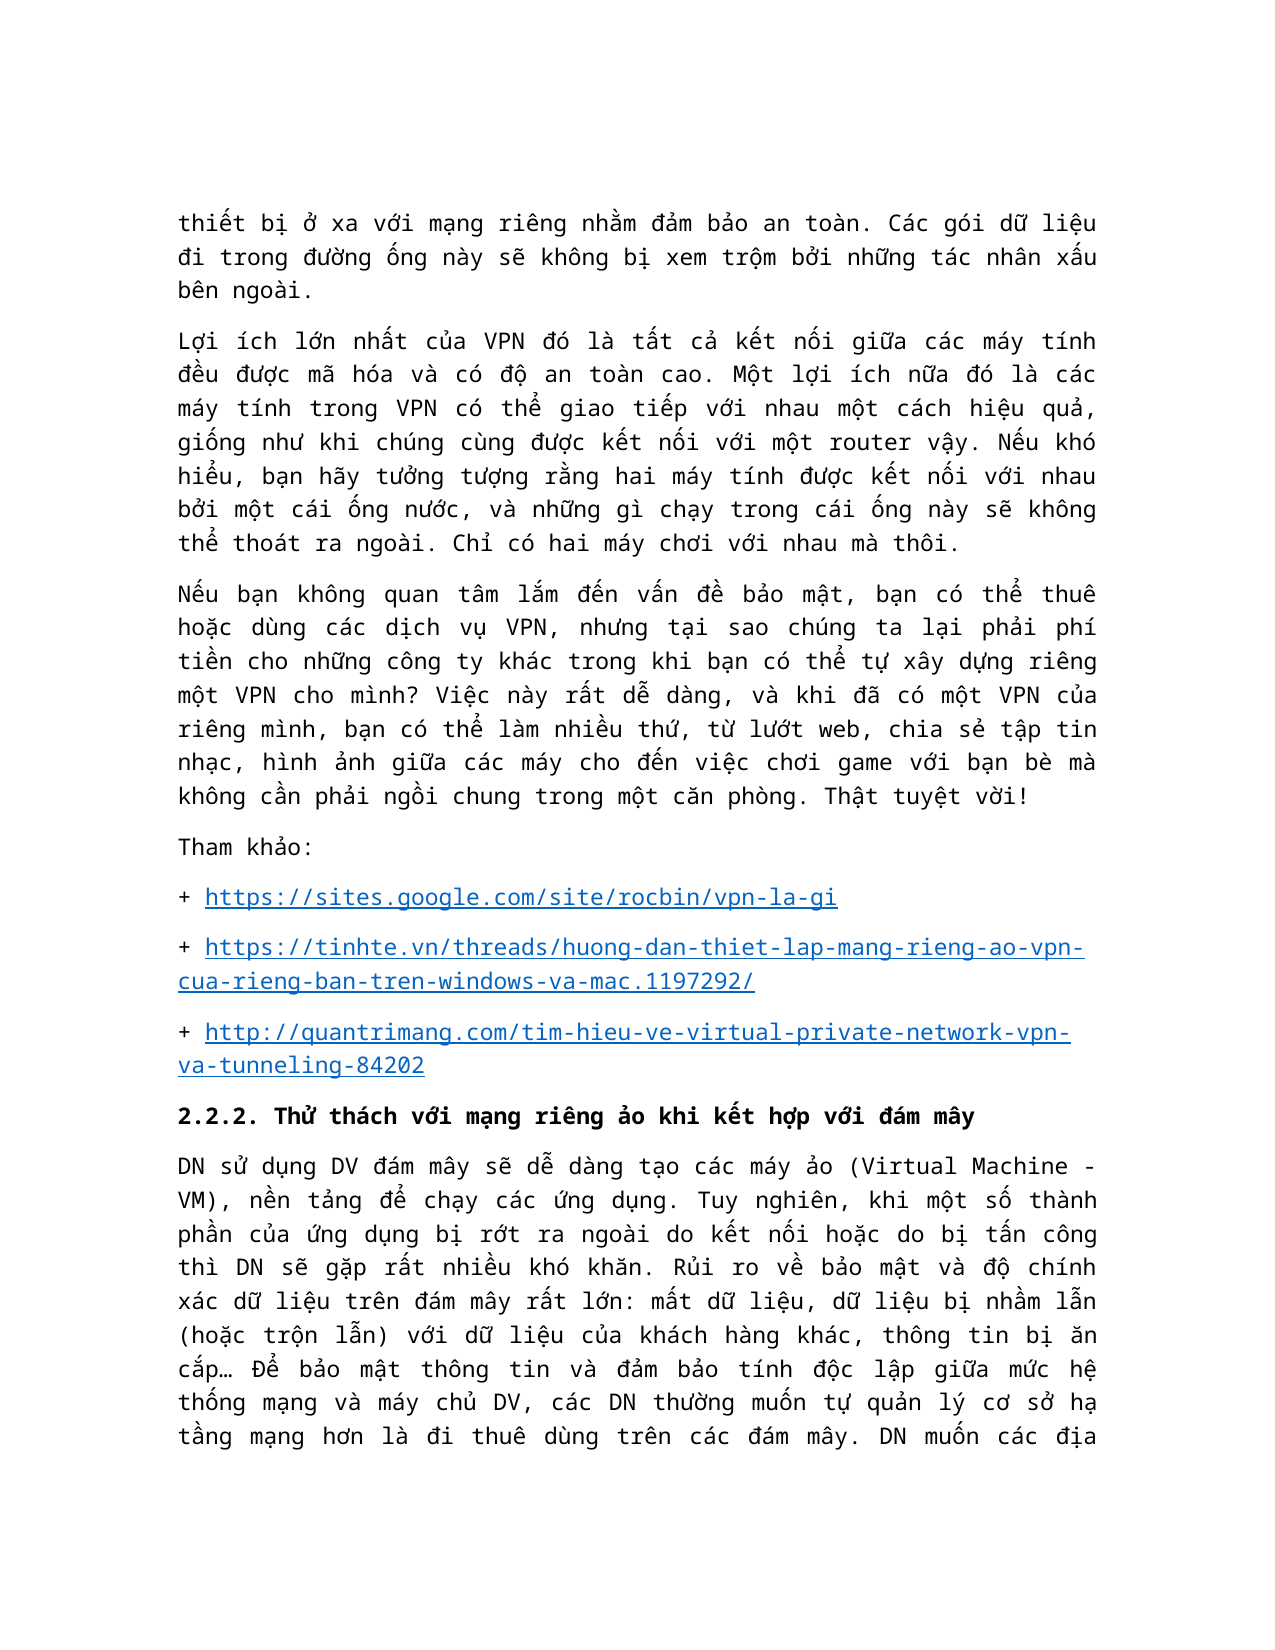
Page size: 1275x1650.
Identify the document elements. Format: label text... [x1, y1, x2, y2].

text + https://tinhte.vn/threads/huong-dan-thiet-lap-mang-rieng-ao-vpn-cua-rieng-ban-tren-windows-va-mac.1197292/ [177, 931, 1098, 996]
text + https://sites.google.com/site/rocbin/vpn-la-gi [177, 881, 1098, 912]
text Tham khảo: [177, 831, 1098, 862]
text Nếu bạn không quan tâm lắm đến vấn đề bảo mật, bạn có thể thuê hoặc dùng các dịch vụ VPN, nhưng tại sao chúng ta lại phải phí tiền cho những công ty khác trong khi bạn có thể tự xây dựng riêng một VPN cho mình? Việc này rất dễ dàng, và khi đã có một VPN của riêng mình, bạn có thể làm nhiều thứ, từ lướt web, chia sẻ tập tin nhạc, hình ảnh giữa các máy cho đến việc chơi game với bạn bè mà không cần phải ngồi chung trong một căn phòng. Thật tuyệt vời! [177, 578, 1098, 811]
text + http://quantrimang.com/tim-hieu-ve-virtual-private-network-vpn-va-tunneling-84202 [177, 1016, 1098, 1081]
text 2.2.2. Thử thách với mạng riêng ảo khi kết hợp với đám mây [177, 1100, 1098, 1131]
text Lợi ích lớn nhất của VPN đó là tất cả kết nối giữa các máy tính đều được mã hóa và có độ an toàn cao. Một lợi ích nữa đó là các máy tính trong VPN có thể giao tiếp với nhau một cách hiệu quả, giống như khi chúng cùng được kết nối với một router vậy. Nếu khó hiểu, bạn hãy tưởng tượng rằng hai máy tính được kết nối với nhau bởi một cái ống nước, và những gì chạy trong cái ống này sẽ không thể thoát ra ngoài. Chỉ có hai máy chơi với nhau mà thôi. [177, 325, 1098, 558]
